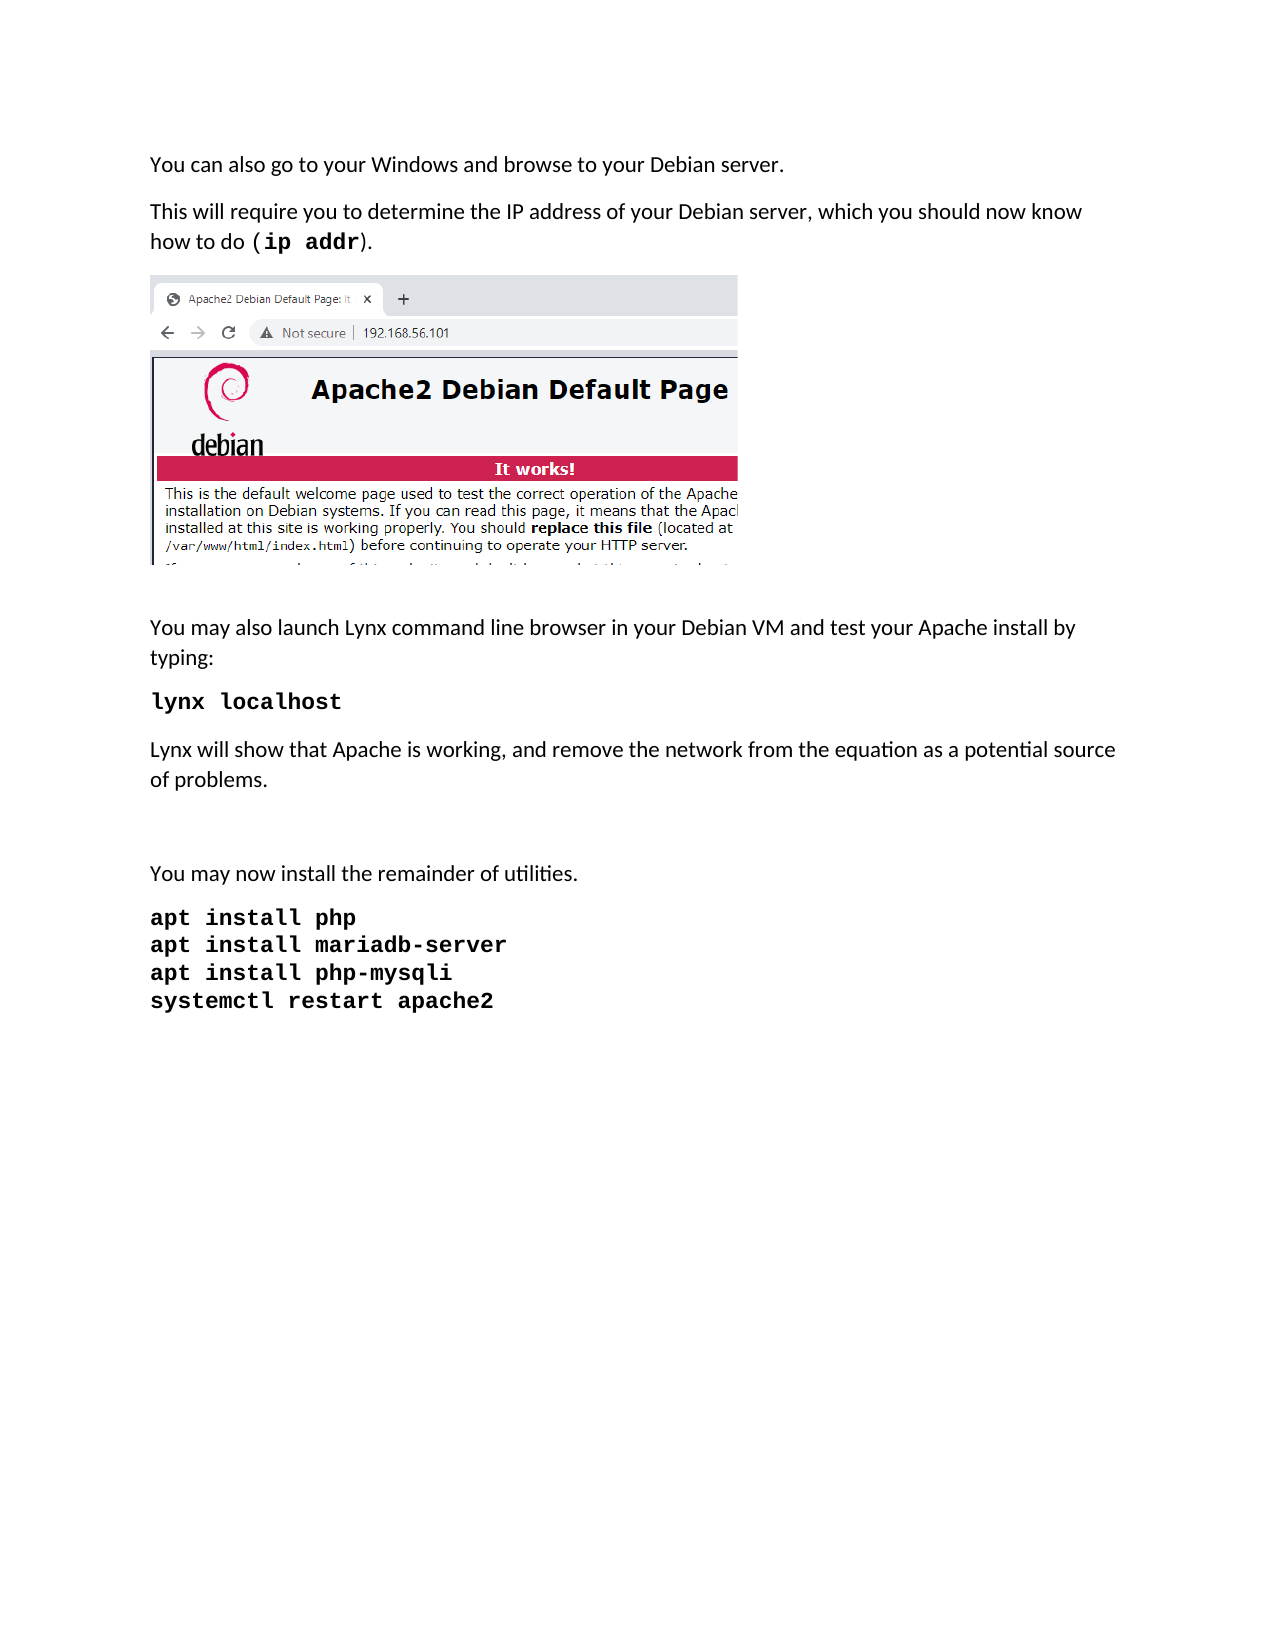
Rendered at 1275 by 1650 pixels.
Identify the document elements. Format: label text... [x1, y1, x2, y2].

text apt install mariadb-server [150, 934, 1125, 960]
text apt install php [150, 906, 1125, 932]
picture [150, 275, 738, 565]
text You may now install the remainder of utilities. [150, 859, 1125, 887]
text systemctl restart apache2 [150, 989, 1125, 1016]
text You may also launch Lynx command line browser in your Debian VM and test your Apache install by typing: [150, 613, 1125, 672]
text You can also go to your Windows and browse to your Debian server. [150, 150, 1125, 178]
text Lynx will show that Apache is working, and remove the network from the equation as a potential source of problems. [150, 735, 1125, 793]
text apt install php-mysqli [150, 962, 1125, 988]
text This will require you to determine the IP address of your Debian server, which you should now know how to do (ip addr). [150, 197, 1125, 256]
text lynx localhost [150, 690, 1125, 716]
